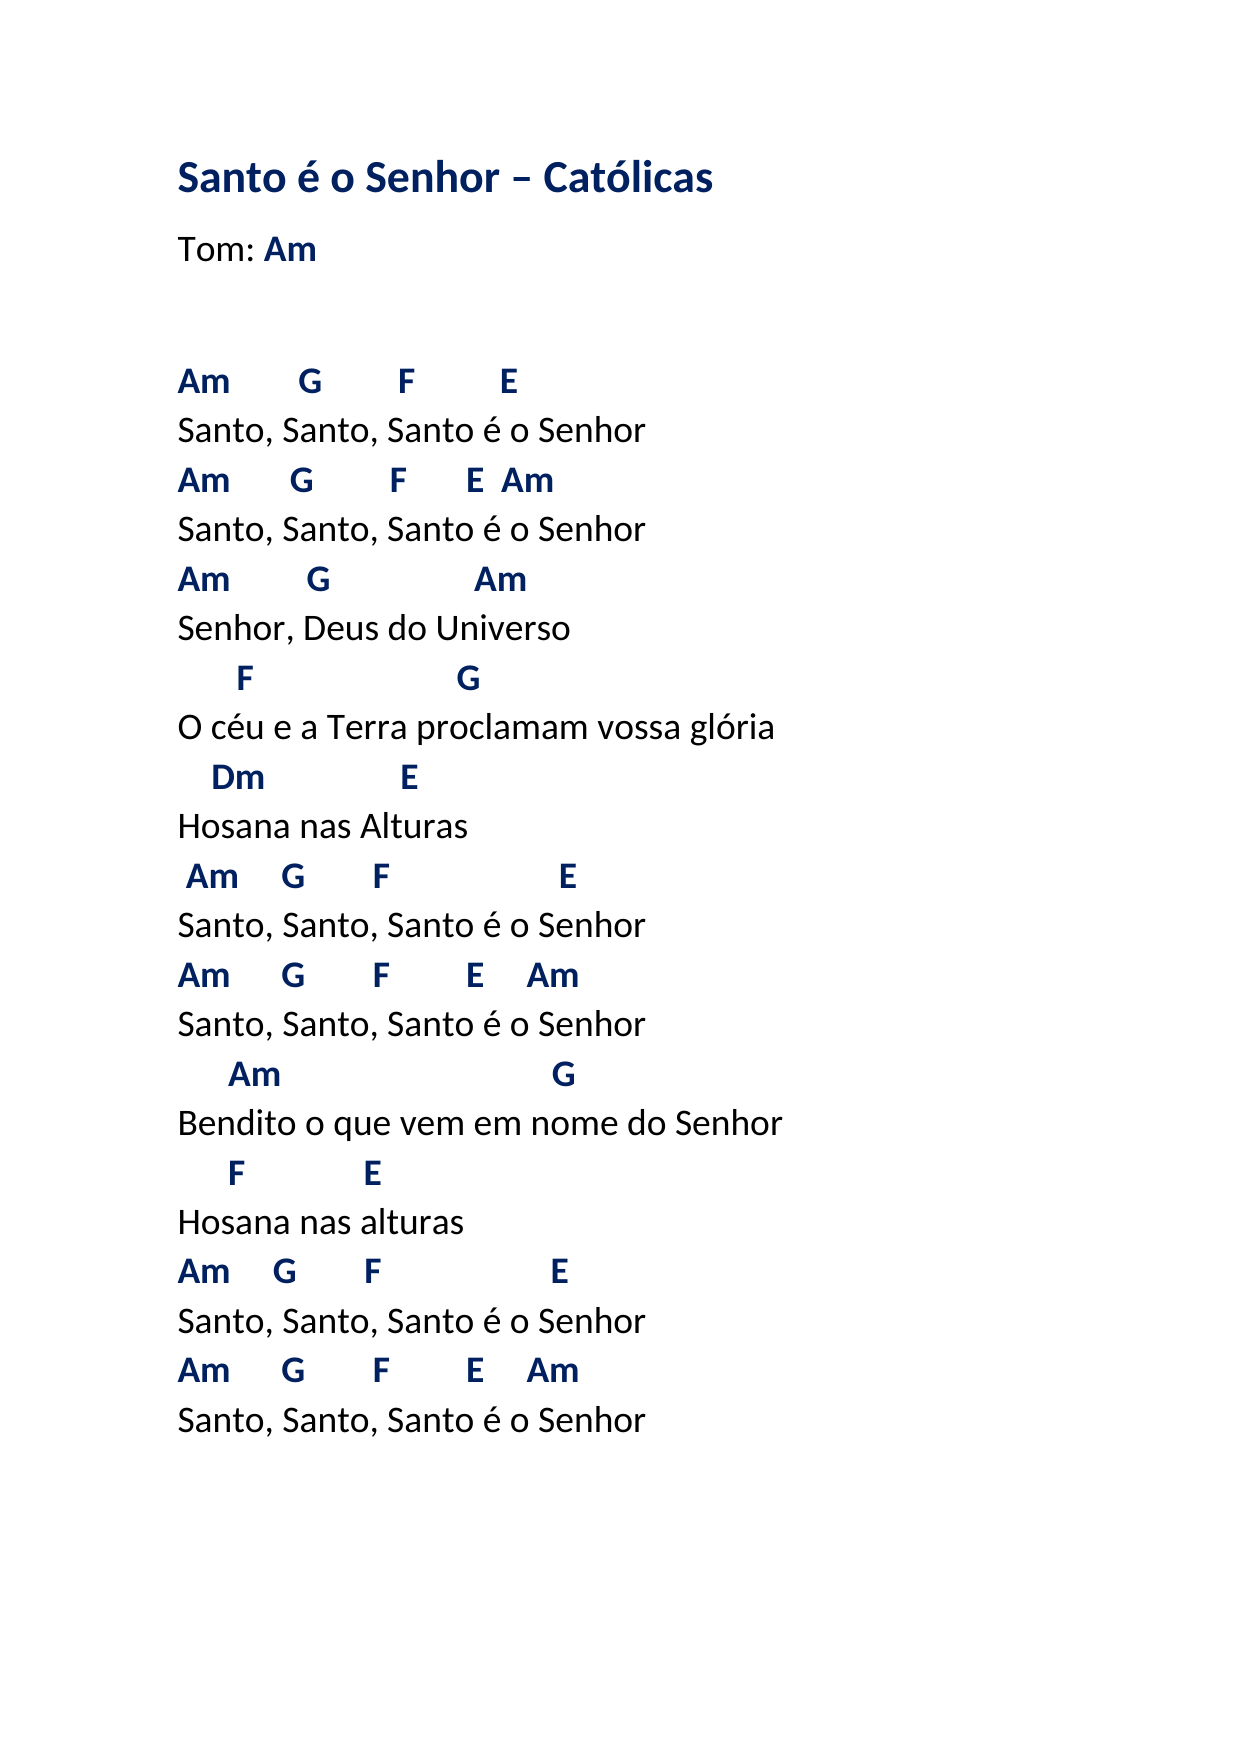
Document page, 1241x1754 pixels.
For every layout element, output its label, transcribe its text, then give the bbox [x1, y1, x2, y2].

text Am G F E Am [177, 951, 1063, 996]
text Am G Am [177, 555, 1063, 601]
text Am G F E [177, 852, 1063, 897]
text Am G F E [177, 357, 1063, 403]
text Senhor, Deus do Universo [177, 604, 1063, 650]
text Santo, Santo, Santo é o Senhor [177, 901, 1063, 947]
text F E [177, 1148, 1063, 1194]
text Am G F E Am [177, 456, 1063, 502]
text Santo, Santo, Santo é o Senhor [177, 1000, 1063, 1046]
text Santo, Santo, Santo é o Senhor [177, 1297, 1063, 1343]
text Santo, Santo, Santo é o Senhor [177, 406, 1063, 452]
text Santo, Santo, Santo é o Senhor [177, 505, 1063, 551]
text O céu e a Terra proclamam vossa glória [177, 703, 1063, 749]
text F G [177, 654, 1063, 699]
text Am G F E Am [177, 1346, 1063, 1392]
text Hosana nas Alturas [177, 802, 1063, 848]
text Am G [177, 1049, 1063, 1095]
text Hosana nas alturas [177, 1198, 1063, 1244]
text Tom: Am [177, 224, 1063, 270]
text Am G F E [177, 1247, 1063, 1293]
text Santo, Santo, Santo é o Senhor [177, 1396, 1063, 1442]
text Dm E [177, 753, 1063, 798]
text Santo é o Senhor – Católicas [177, 148, 1063, 203]
text Bendito o que vem em nome do Senhor [177, 1099, 1063, 1145]
